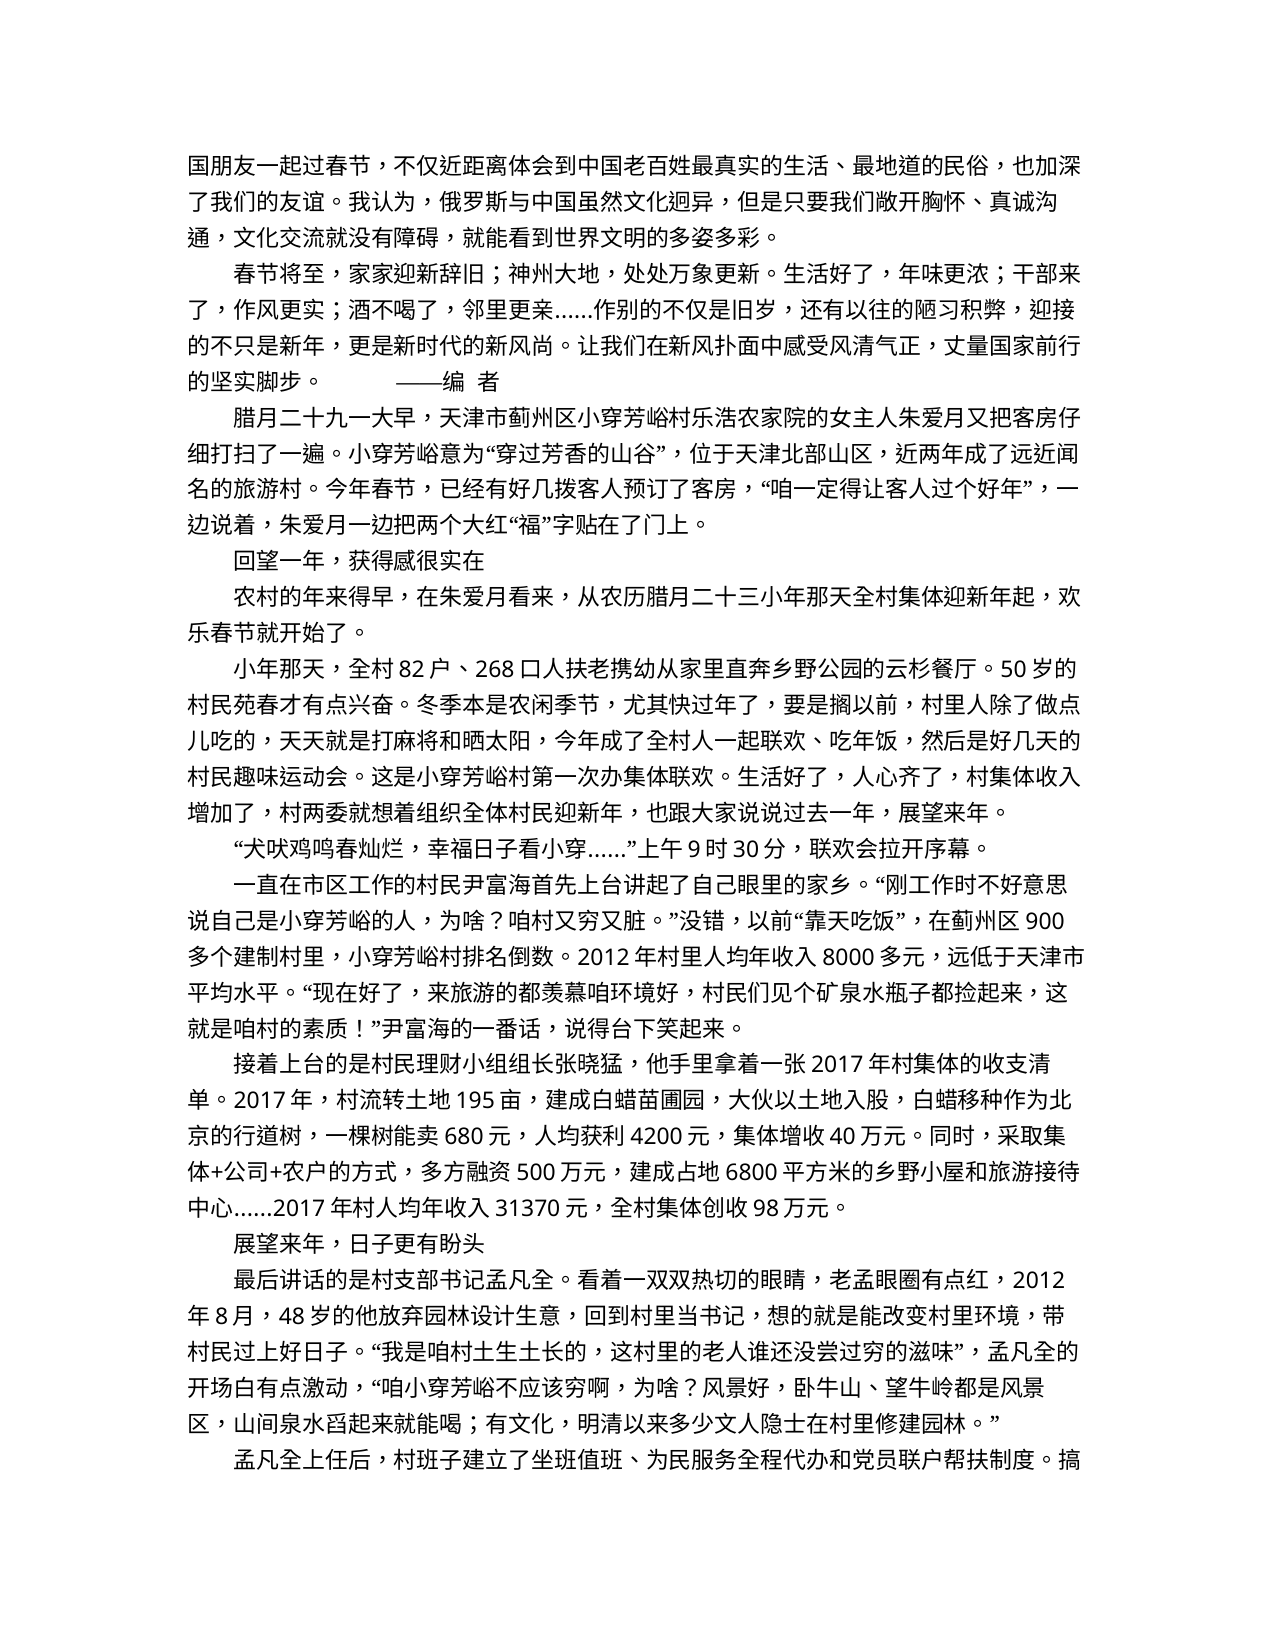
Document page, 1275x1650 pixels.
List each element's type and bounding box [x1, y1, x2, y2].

text [187, 150, 1087, 1475]
